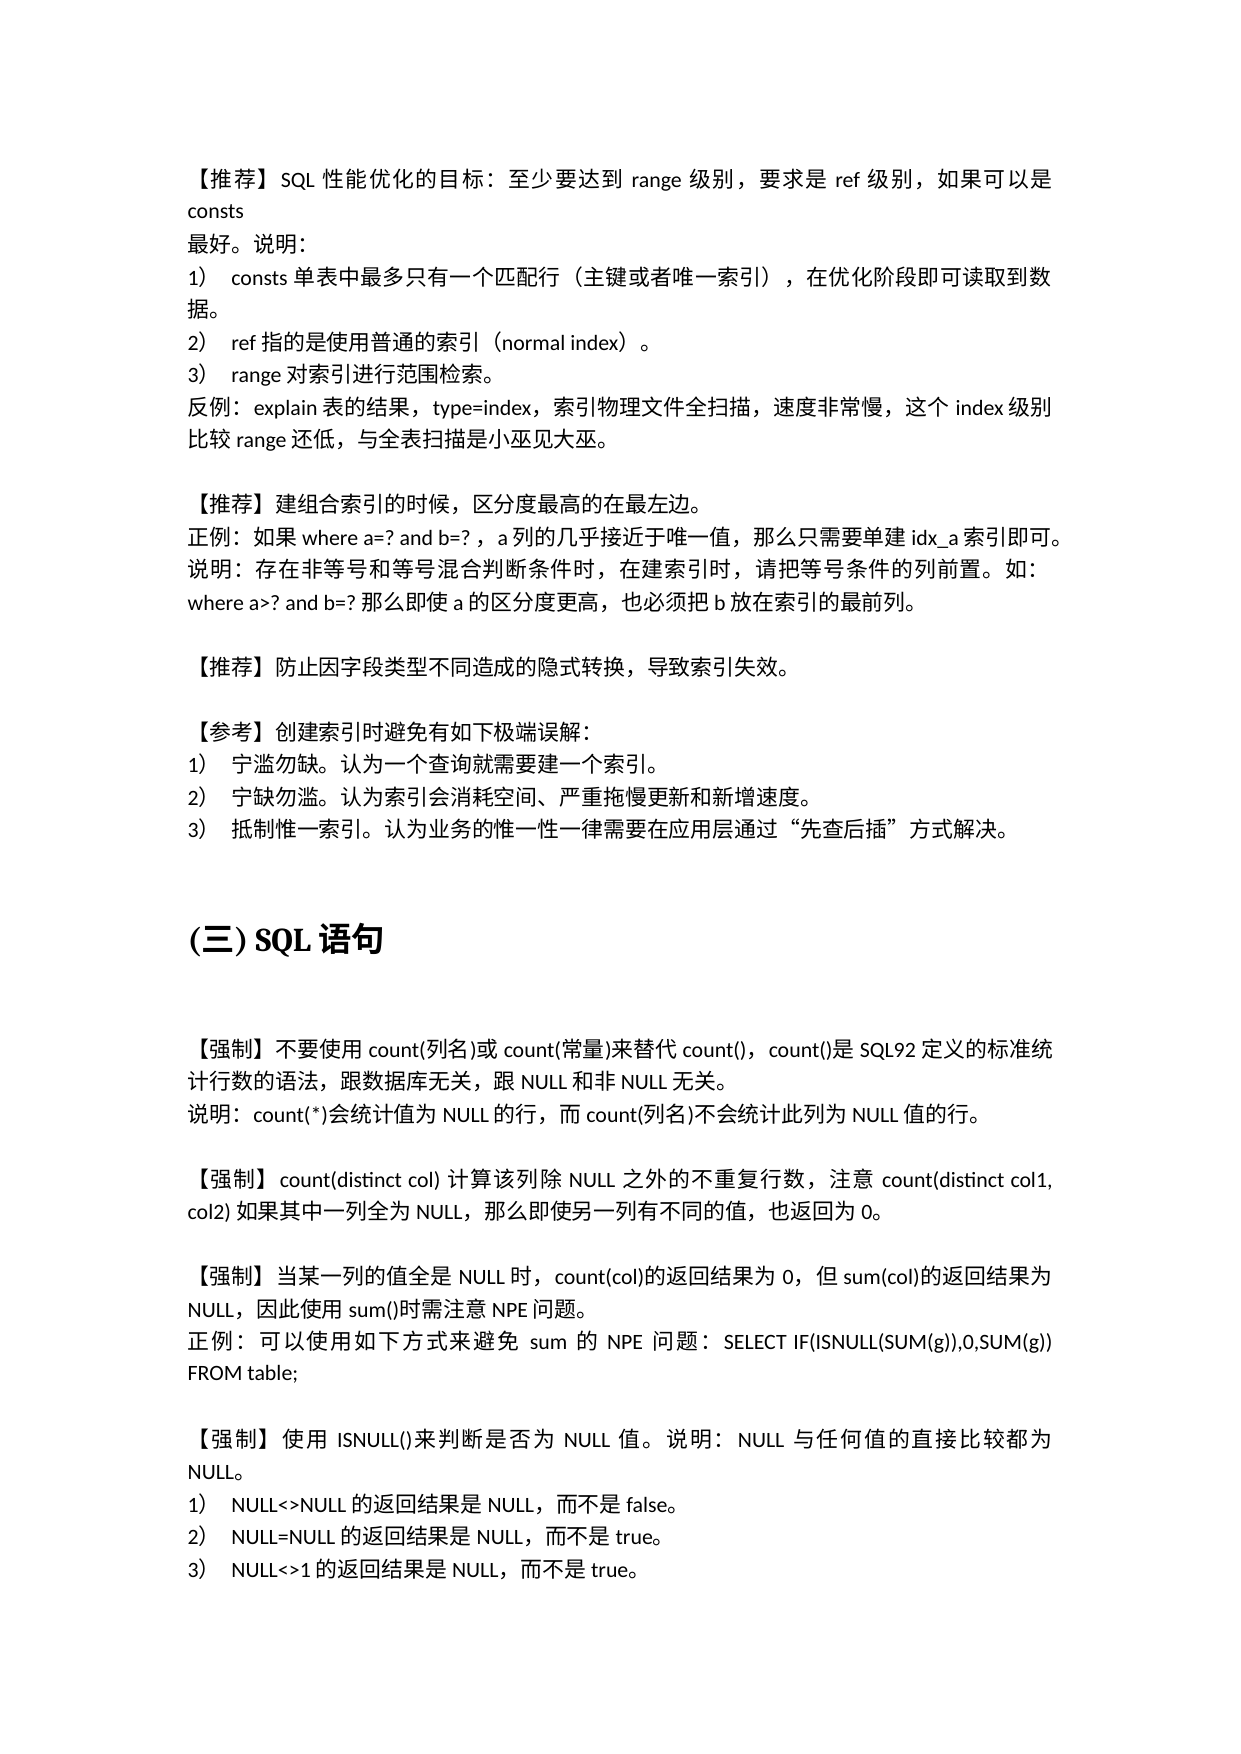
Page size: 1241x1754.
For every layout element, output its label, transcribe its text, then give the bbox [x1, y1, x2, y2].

text 2） ref 指的是使用普通的索引（normal index）。 [187, 324, 1053, 357]
text 【强制】使用 ISNULL()来判断是否为 NULL 值。说明：NULL 与任何值的直接比较都为 NULL。 [187, 1421, 1053, 1486]
text 3） NULL<>1 的返回结果是 NULL，而不是 true。 [187, 1551, 1053, 1584]
text 【参考】创建索引时避免有如下极端误解： [187, 714, 1053, 747]
text 1） 宁滥勿缺。认为一个查询就需要建一个索引。 [187, 747, 1053, 779]
text 反例：explain 表的结果，type=index，索引物理文件全扫描，速度非常慢，这个 index 级别比较 range 还低，与全表扫描是小巫见大巫。 [187, 389, 1053, 454]
text 正例：如果 where a=? and b=? ，a 列的几乎接近于唯一值，那么只需要单建 idx_a 索引即可。 [187, 519, 1053, 552]
text 【推荐】SQL 性能优化的目标：至少要达到 range 级别，要求是 ref 级别，如果可以是 consts [187, 162, 1053, 227]
subtitle (三) SQL 语句 [187, 904, 1053, 969]
text 【强制】count(distinct col) 计算该列除 NULL 之外的不重复行数，注意 count(distinct col1, col2) 如果其中一列全为 NULL，那么即使另一列有不同的值，也返回为 0。 [187, 1161, 1053, 1226]
text 正例：可以使用如下方式来避免 sum 的 NPE 问题：SELECT IF(ISNULL(SUM(g)),0,SUM(g)) FROM table; [187, 1324, 1053, 1389]
text 1） NULL<>NULL 的返回结果是 NULL，而不是 false。 [187, 1486, 1053, 1519]
text 3） range 对索引进行范围检索。 [187, 357, 1053, 389]
text 2） 宁缺勿滥。认为索引会消耗空间、严重拖慢更新和新增速度。 [187, 779, 1053, 812]
text 【强制】当某一列的值全是 NULL 时，count(col)的返回结果为 0，但 sum(col)的返回结果为NULL，因此使用 sum()时需注意 NPE 问题。 [187, 1259, 1053, 1324]
text 2） NULL=NULL 的返回结果是 NULL，而不是 true。 [187, 1519, 1053, 1551]
text 最好。说明： [187, 227, 1053, 259]
text 1） consts 单表中最多只有一个匹配行（主键或者唯一索引），在优化阶段即可读取到数据。 [187, 259, 1053, 324]
text 说明：存在非等号和等号混合判断条件时，在建索引时，请把等号条件的列前置。如：where a>? and b=? 那么即使a 的区分度更高，也必须把 b 放在索引的最前列。 [187, 552, 1053, 617]
text 【推荐】防止因字段类型不同造成的隐式转换，导致索引失效。 [187, 649, 1053, 682]
text 说明：count(*)会统计值为 NULL 的行，而 count(列名)不会统计此列为 NULL 值的行。 [187, 1096, 1053, 1129]
text 【强制】不要使用 count(列名)或 count(常量)来替代 count()，count()是 SQL92 定义的标准统计行数的语法，跟数据库无关，跟 NULL 和非 NULL 无关。 [187, 1031, 1053, 1096]
text 3） 抵制惟一索引。认为业务的惟一性一律需要在应用层通过“先查后插”方式解决。 [187, 812, 1053, 844]
text 【推荐】建组合索引的时候，区分度最高的在最左边。 [187, 487, 1053, 519]
